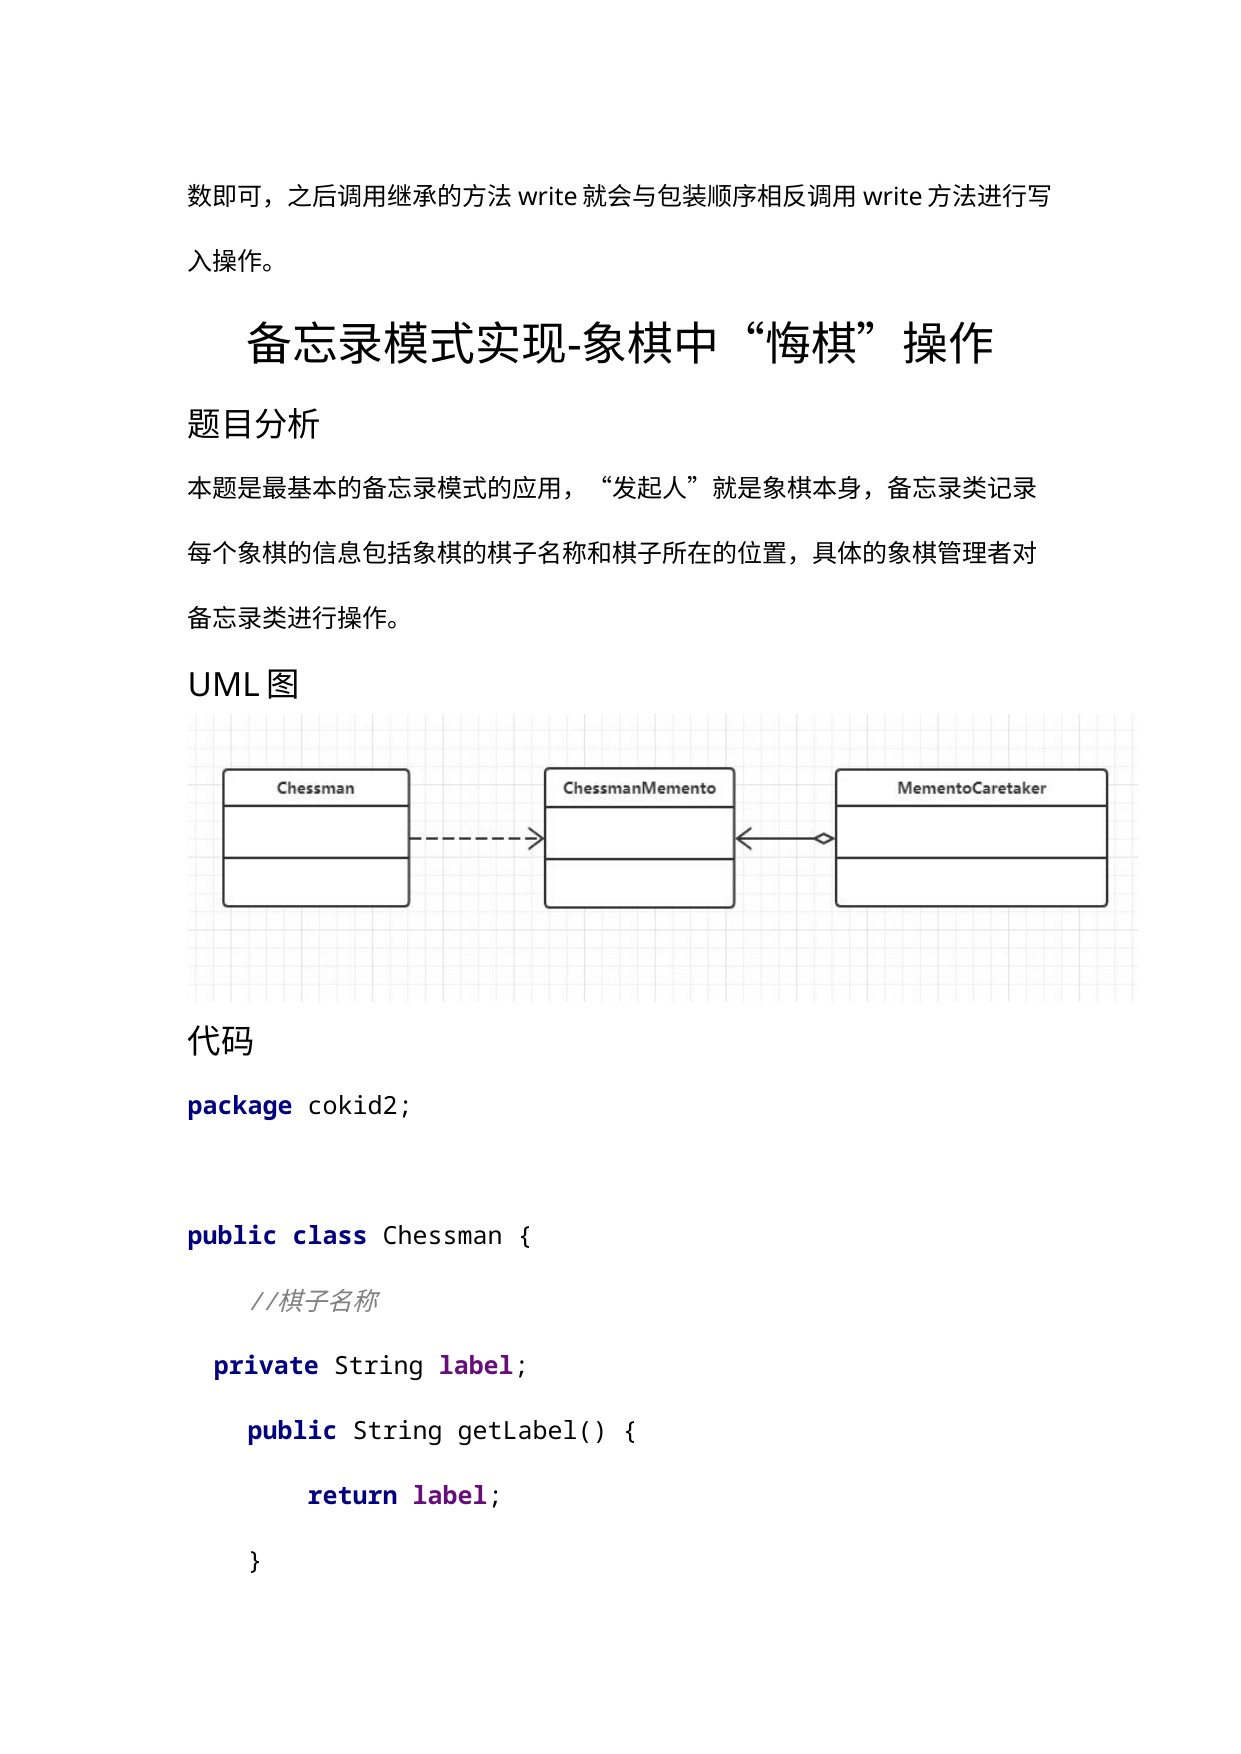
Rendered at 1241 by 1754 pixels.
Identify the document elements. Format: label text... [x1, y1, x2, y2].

text 代码 [187, 1007, 1053, 1072]
text 备忘录模式实现-象棋中“悔棋”操作 [187, 292, 1053, 389]
picture [187, 714, 1139, 1002]
text 本题是最基本的备忘录模式的应用，“发起人”就是象棋本身，备忘录类记录每个象棋的信息包括象棋的棋子名称和棋子所在的位置，具体的象棋管理者对备忘录类进行操作。 [187, 454, 1053, 649]
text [187, 162, 1053, 292]
text 题目分析 [187, 389, 1053, 454]
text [187, 1072, 1053, 1592]
text UML图 [187, 649, 1053, 714]
